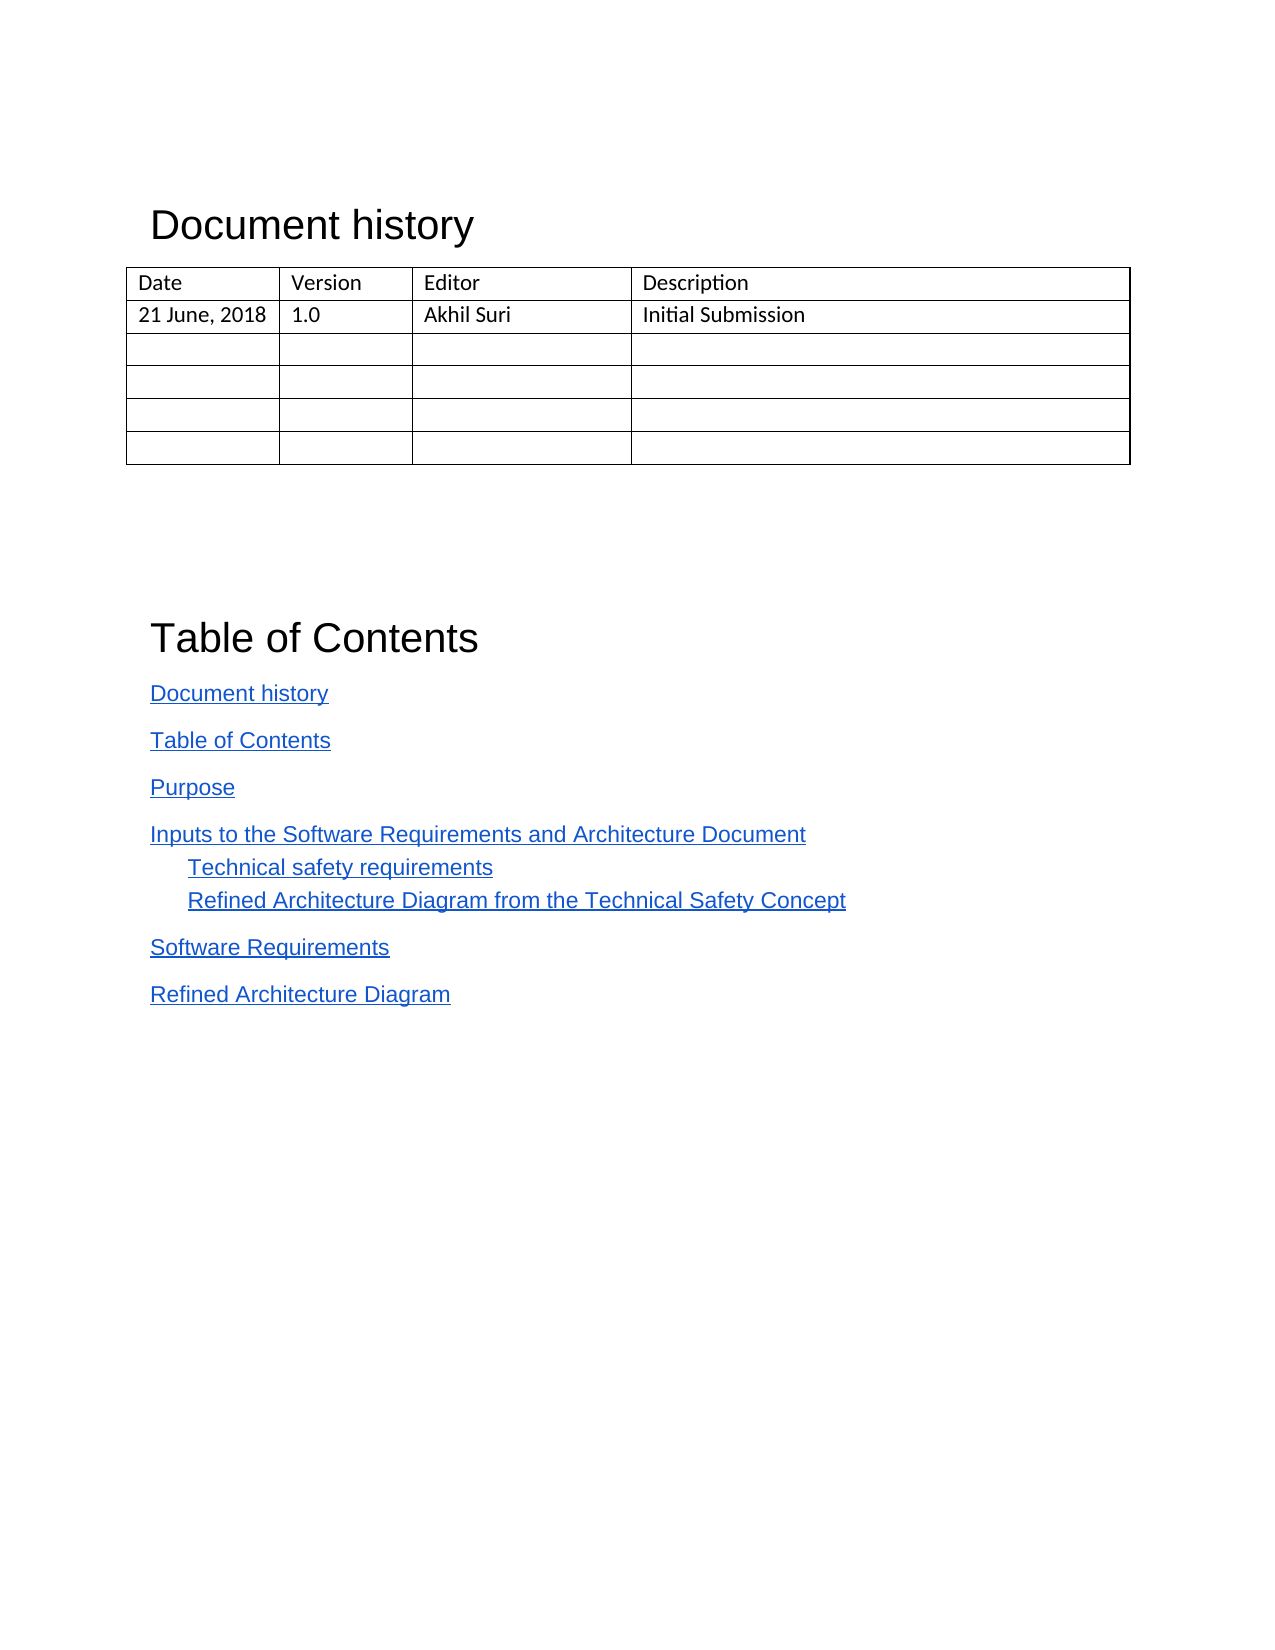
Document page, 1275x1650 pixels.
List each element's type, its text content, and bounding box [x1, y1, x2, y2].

table_header Description [632, 268, 1129, 299]
table_cell [632, 399, 1129, 431]
table_cell [280, 399, 412, 431]
table_cell [632, 432, 1129, 464]
table_header Editor [413, 268, 631, 299]
table_cell [632, 366, 1129, 398]
table_header Date [127, 268, 279, 299]
table_header Version [280, 268, 412, 299]
table_cell [280, 334, 412, 365]
table_cell 21 June, 2018 [127, 301, 279, 332]
table_cell Akhil Suri [413, 301, 631, 332]
table_cell [127, 432, 279, 464]
table_cell 1.0 [280, 301, 412, 332]
table_cell [413, 366, 631, 398]
table_cell [280, 366, 412, 398]
table_cell [280, 432, 412, 464]
table_cell [127, 366, 279, 398]
table_cell Initial Submission [632, 301, 1129, 332]
table_cell [413, 334, 631, 365]
table_cell [413, 399, 631, 431]
table_cell [413, 432, 631, 464]
table_cell [127, 399, 279, 431]
subtitle Table of Contents [150, 613, 1125, 661]
table_cell [632, 334, 1129, 365]
subtitle Document history [150, 200, 1125, 248]
table_cell [127, 334, 279, 365]
